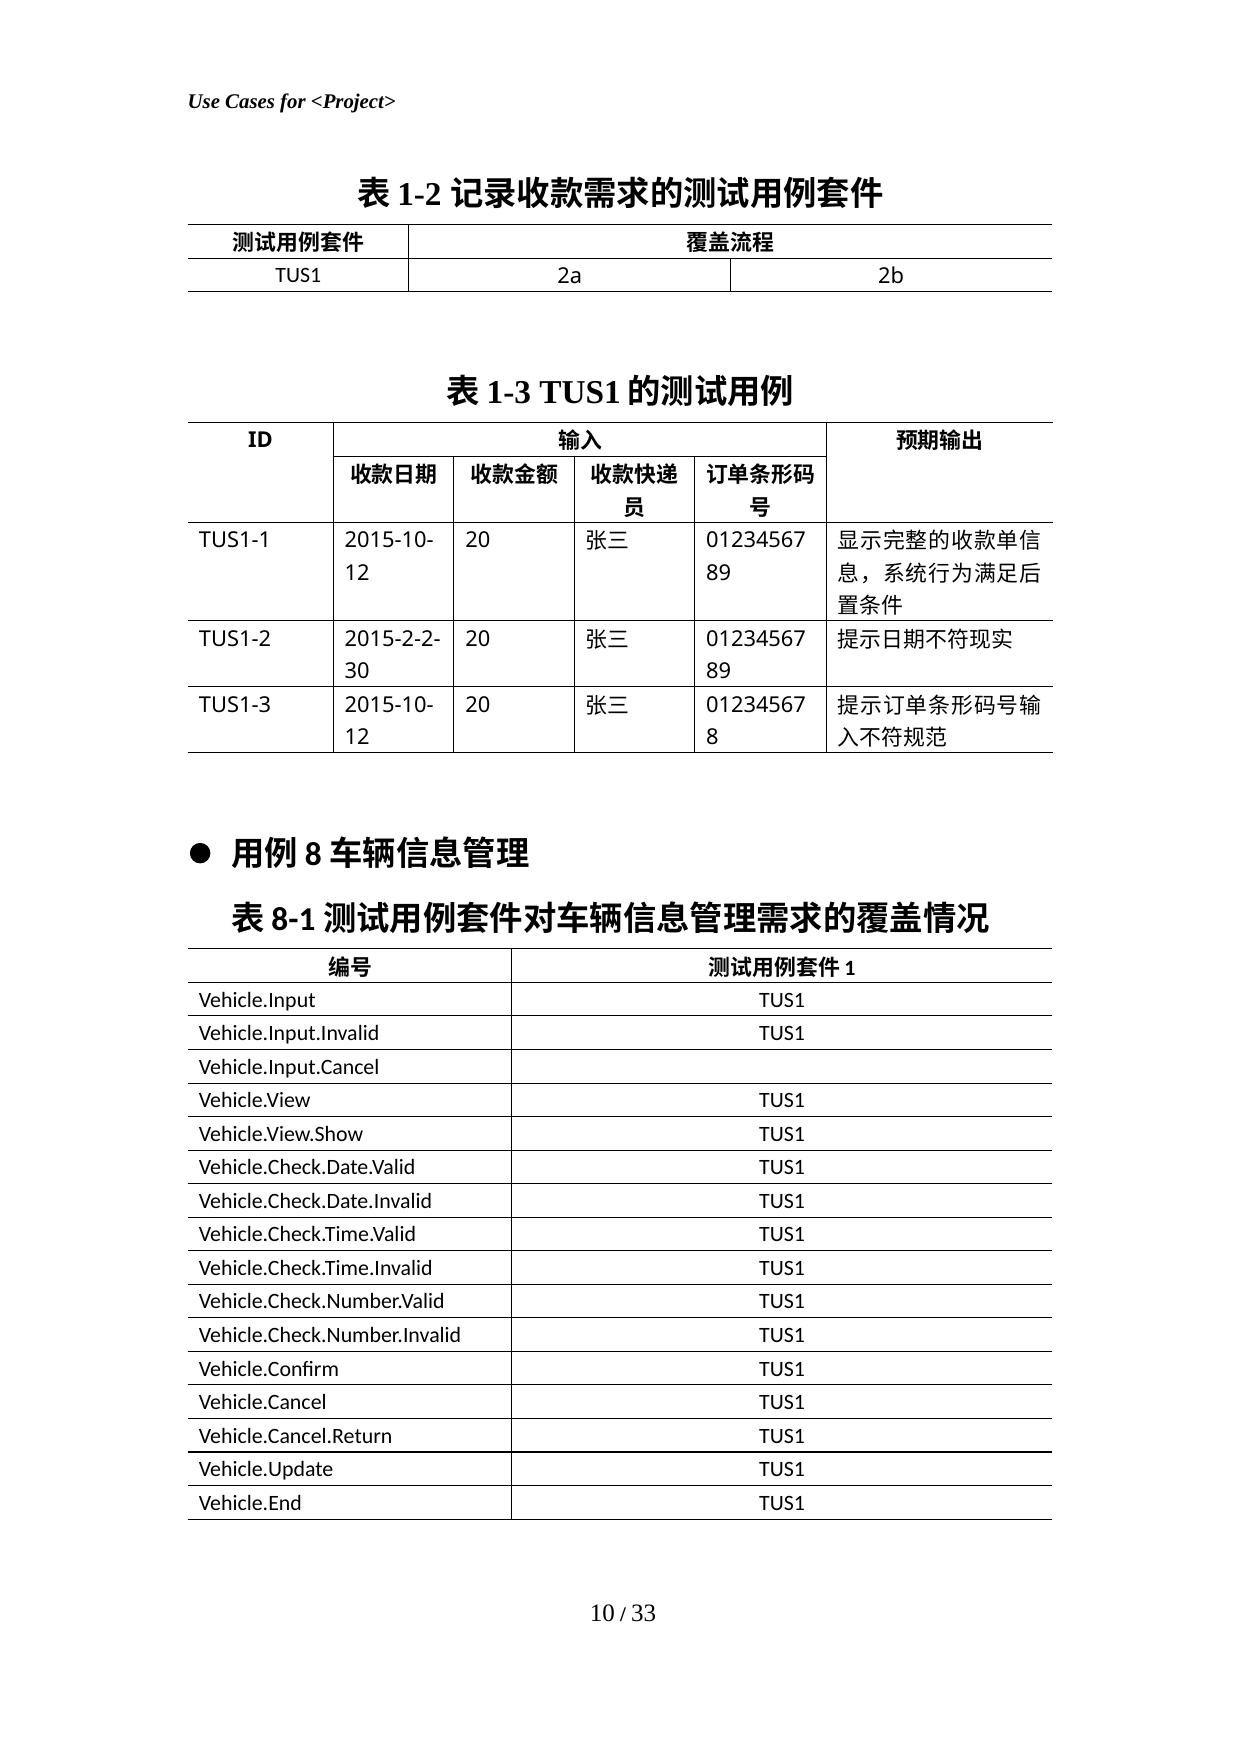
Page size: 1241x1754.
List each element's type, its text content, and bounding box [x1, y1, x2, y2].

table_cell TUS1 [512, 1385, 1052, 1418]
text 表1-3 TUS1的测试用例 [187, 357, 1053, 422]
table_cell Vehicle.View.Show [188, 1117, 511, 1149]
table_cell TUS1 [512, 1151, 1052, 1183]
table_header 编号 [188, 949, 511, 982]
table_cell Vehicle.View [188, 1084, 511, 1116]
table_cell 2015-10-12 [334, 687, 453, 752]
table_cell Vehicle.Check.Time.Invalid [188, 1251, 511, 1284]
table_cell TUS1 [188, 259, 408, 291]
table_cell 20 [454, 621, 574, 686]
table_cell TUS1-2 [188, 621, 333, 686]
table_cell 收款日期 [334, 457, 453, 522]
table_cell 张三 [575, 687, 694, 752]
table_cell TUS1 [512, 1218, 1052, 1250]
table_cell TUS1 [512, 1285, 1052, 1317]
table_cell Vehicle.Cancel.Return [188, 1419, 511, 1451]
table_cell 20 [454, 523, 574, 620]
table_header ID [188, 423, 333, 522]
table_cell 显示完整的收款单信息，系统行为满足后置条件 [827, 523, 1053, 620]
table_cell TUS1 [512, 1419, 1052, 1451]
table_cell Vehicle.Update [188, 1453, 511, 1485]
table_header 覆盖流程 [409, 225, 1052, 257]
table_cell 2015-2-2-30 [334, 621, 453, 686]
table_cell 提示订单条形码号输入不符规范 [827, 687, 1053, 752]
table_cell TUS1 [512, 1318, 1052, 1351]
table_cell TUS1-3 [188, 687, 333, 752]
table_cell Vehicle.Cancel [188, 1385, 511, 1418]
text 表1-2 记录收款需求的测试用例套件 [187, 159, 1053, 224]
table_cell 张三 [575, 621, 694, 686]
table_cell TUS1 [512, 1453, 1052, 1485]
table_cell 20 [454, 687, 574, 752]
table_cell Vehicle.Confirm [188, 1352, 511, 1384]
table_cell 2b [731, 259, 1052, 291]
table_cell 0123456789 [695, 523, 826, 620]
table_cell Vehicle.Check.Date.Valid [188, 1151, 511, 1183]
table_header 测试用例套件1 [512, 949, 1052, 982]
table_cell Vehicle.Check.Number.Invalid [188, 1318, 511, 1351]
table_cell Vehicle.End [188, 1486, 511, 1518]
table_cell 2015-10-12 [334, 523, 453, 620]
text 表8-1 测试用例套件对车辆信息管理需求的覆盖情况 [231, 883, 1053, 948]
table_cell Vehicle.Input.Invalid [188, 1016, 511, 1049]
table_cell 张三 [575, 523, 694, 620]
table_cell TUS1 [512, 1486, 1052, 1518]
table_cell TUS1 [512, 1352, 1052, 1384]
table_header 测试用例套件 [188, 225, 408, 257]
list 用例8 车辆信息管理 [187, 818, 1053, 883]
table_cell [512, 1050, 1052, 1082]
table_cell TUS1 [512, 983, 1052, 1015]
table_cell Vehicle.Check.Time.Valid [188, 1218, 511, 1250]
table_cell Vehicle.Input [188, 983, 511, 1015]
table_cell 收款金额 [454, 457, 574, 522]
table_cell TUS1 [512, 1016, 1052, 1049]
table_cell TUS1-1 [188, 523, 333, 620]
table_cell TUS1 [512, 1084, 1052, 1116]
table_cell Vehicle.Check.Date.Invalid [188, 1184, 511, 1217]
table_cell 012345678 [695, 687, 826, 752]
table_cell 2a [409, 259, 730, 291]
table_cell Vehicle.Check.Number.Valid [188, 1285, 511, 1317]
table_cell TUS1 [512, 1117, 1052, 1149]
table_header 预期输出 [827, 423, 1053, 522]
table_cell TUS1 [512, 1184, 1052, 1217]
table_cell TUS1 [512, 1251, 1052, 1284]
table_cell 订单条形码号 [695, 457, 826, 522]
table_cell 收款快递员 [575, 457, 694, 522]
table_header 输入 [334, 423, 826, 456]
table_cell Vehicle.Input.Cancel [188, 1050, 511, 1082]
table_cell 提示日期不符现实 [827, 621, 1053, 686]
table_cell 0123456789 [695, 621, 826, 686]
